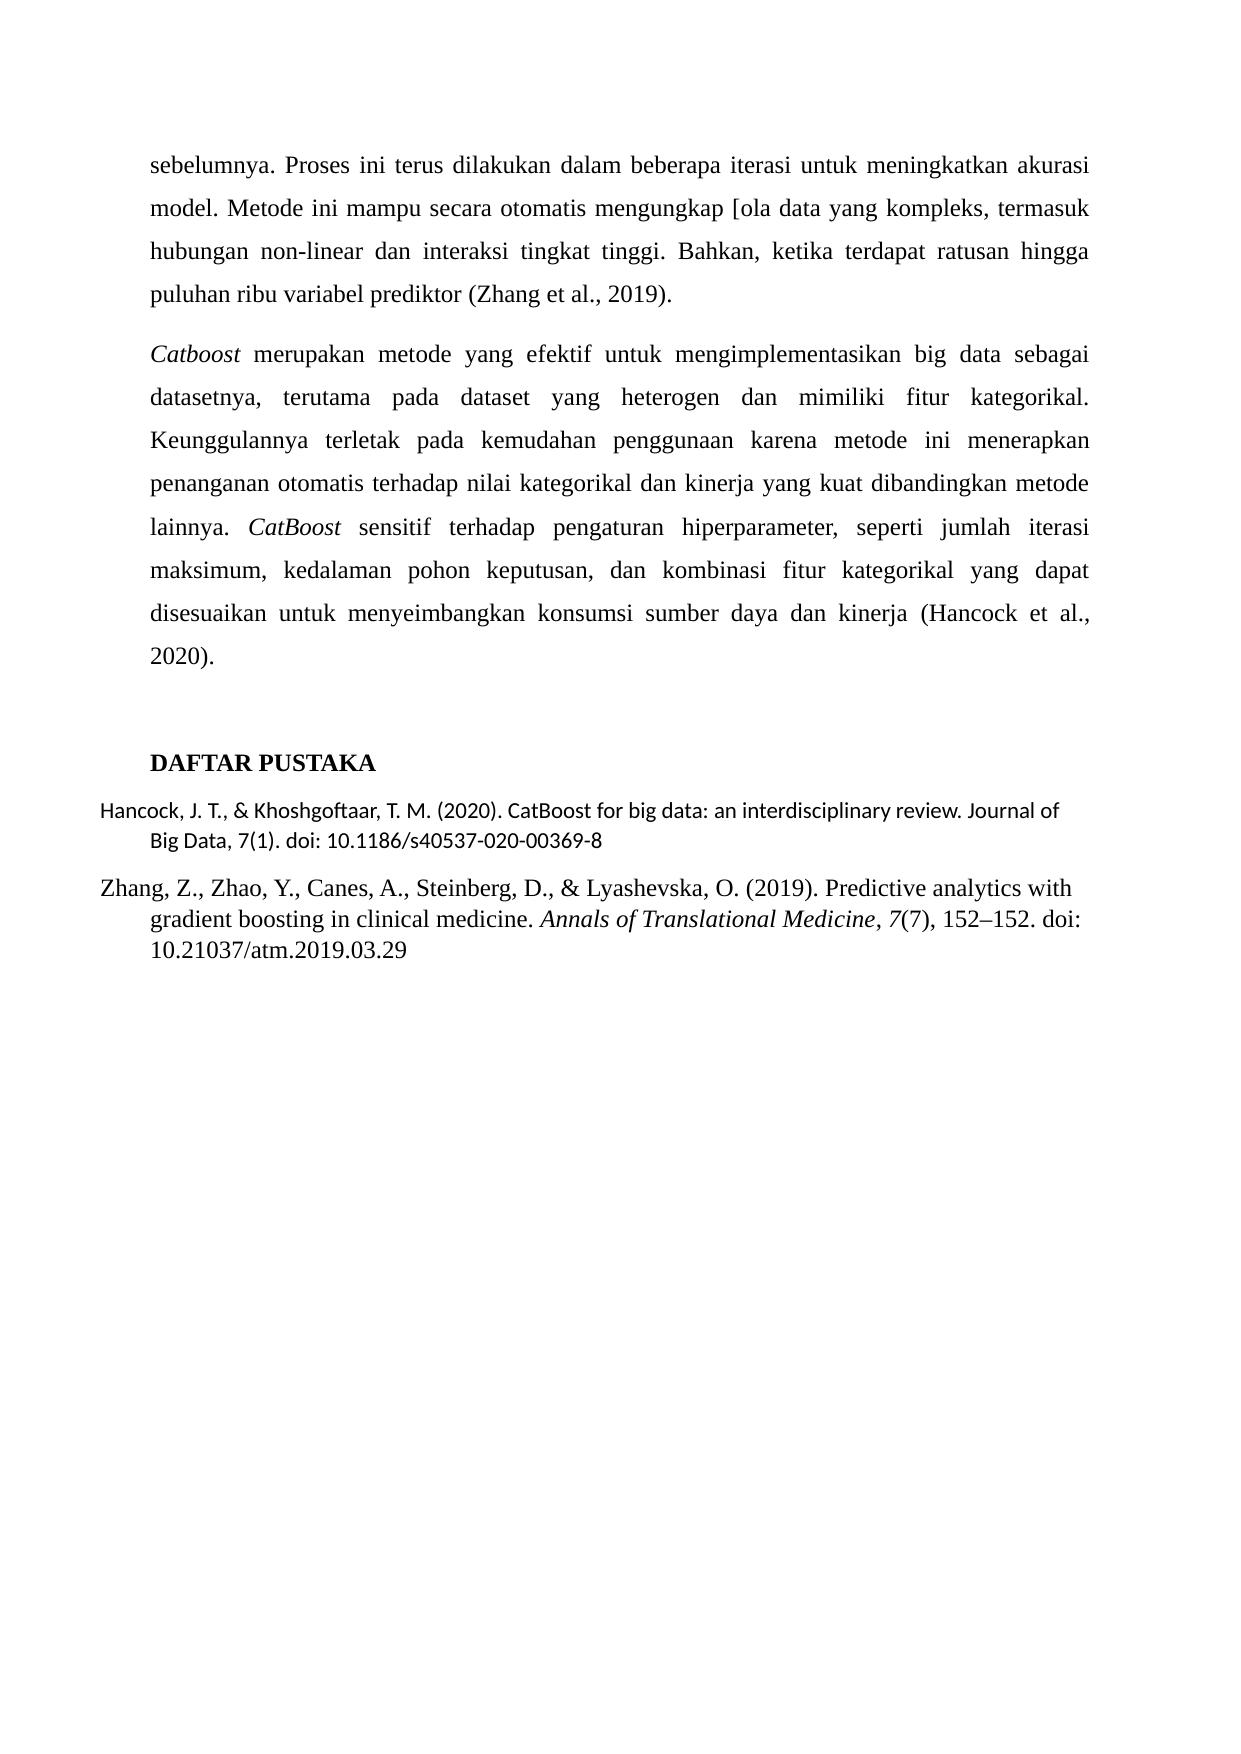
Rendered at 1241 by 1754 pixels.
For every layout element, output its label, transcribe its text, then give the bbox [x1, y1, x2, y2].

text DAFTAR PUSTAKA [150, 748, 1090, 777]
text Catboost merupakan metode yang efektif untuk mengimplementasikan big data sebagai datasetnya, terutama pada dataset yang heterogen dan mimiliki fitur kategorikal. Keunggulannya terletak pada kemudahan penggunaan karena metode ini menerapkan penanganan otomatis terhadap nilai kategorikal dan kinerja yang kuat dibandingkan metode lainnya. CatBoost sensitif terhadap pengaturan hiperparameter, seperti jumlah iterasi maksimum, kedalaman pohon keputusan, dan kombinasi fitur kategorikal yang dapat disesuaikan untuk menyeimbangkan konsumsi sumber daya dan kinerja . [150, 339, 1090, 670]
